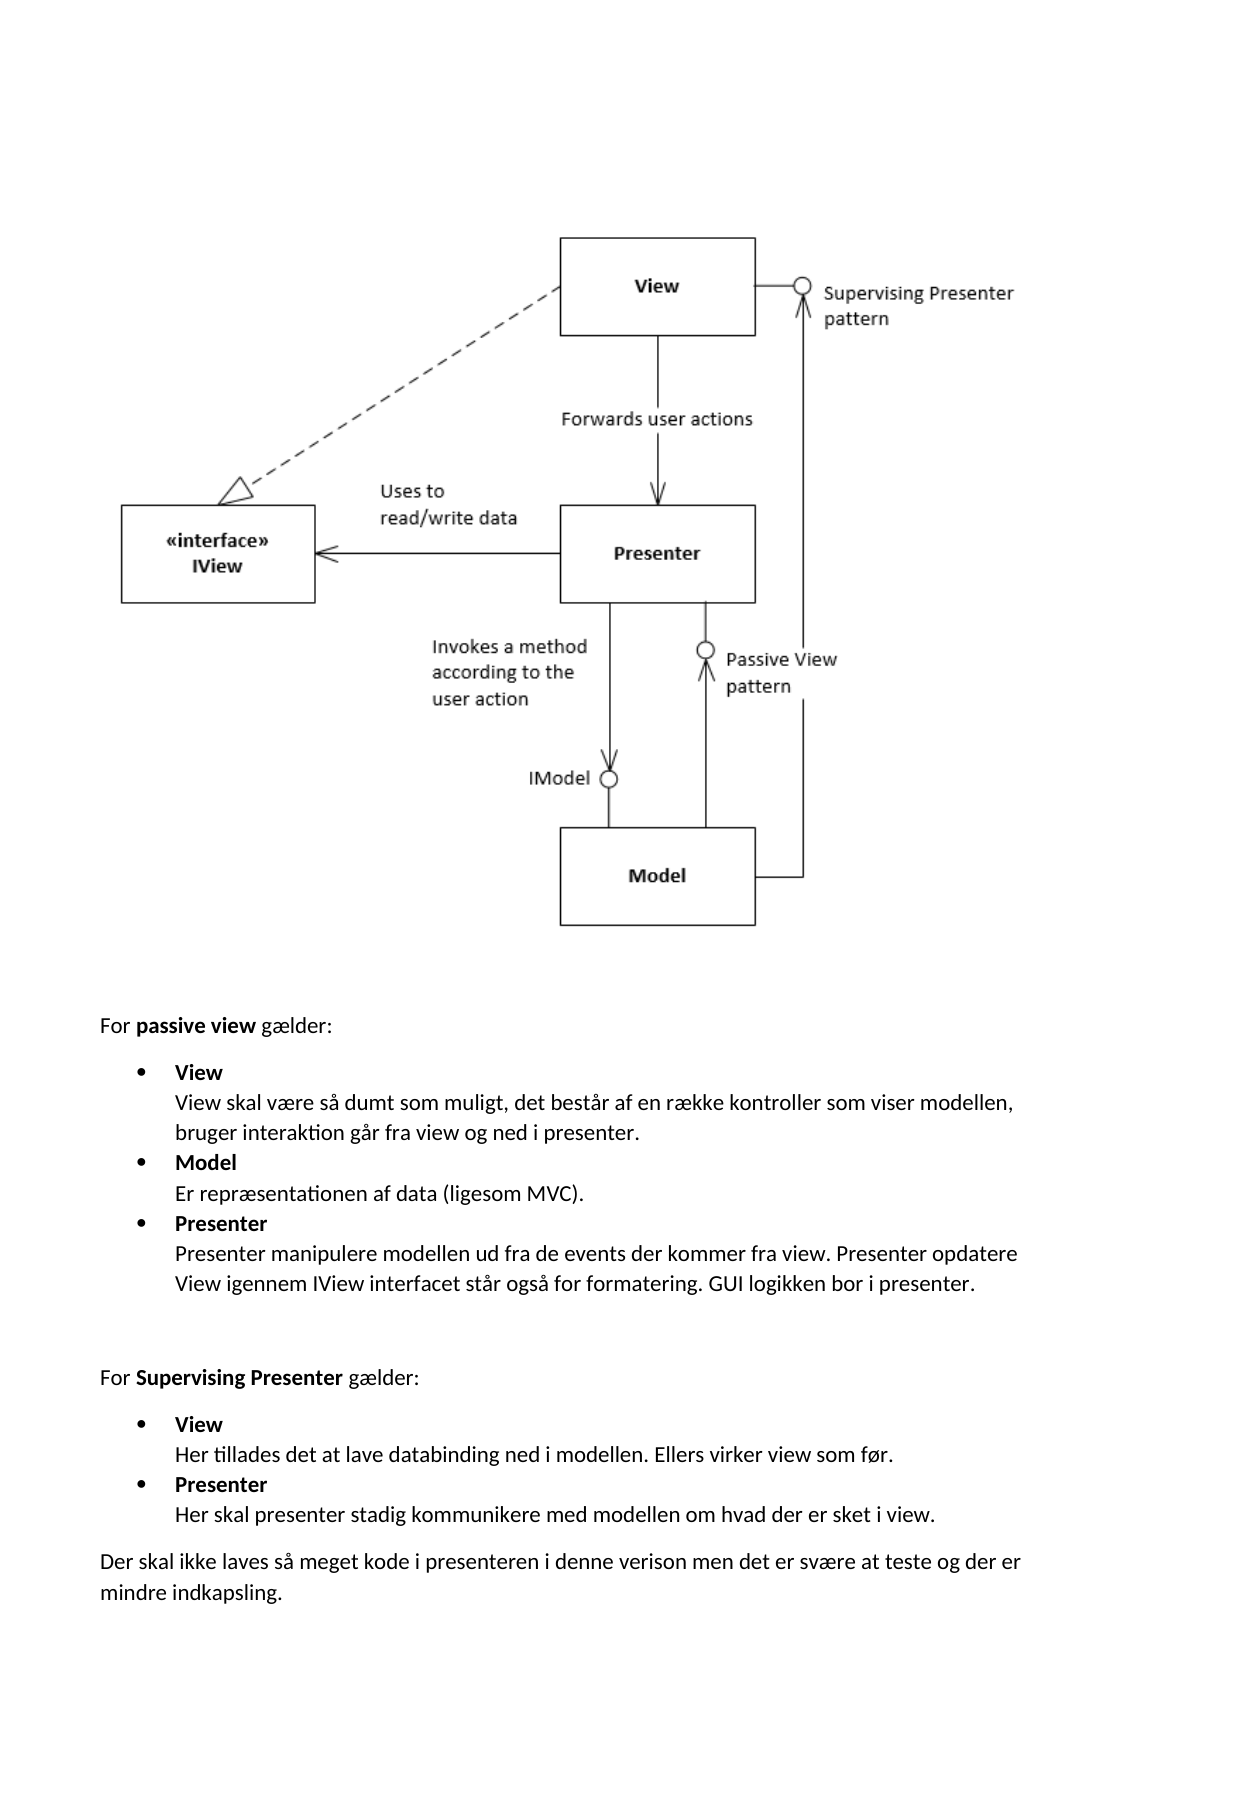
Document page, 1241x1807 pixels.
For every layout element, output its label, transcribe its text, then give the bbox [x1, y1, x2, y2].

list Presenter manipulere modellen ud fra de events der kommer fra view. Presenter opdatere View igennem IView interfacet står også for formatering. GUI logikken bor i presenter. [175, 1239, 1037, 1297]
list Her skal presenter stadig kommunikere med modellen om hvad der er sket i view. [175, 1501, 1037, 1529]
list View [137, 1058, 1037, 1086]
list View [137, 1410, 1037, 1438]
text Der skal ikke laves så meget kode i presenteren i denne verison men det er svære at teste og der er mindre indkapsling. [100, 1547, 1037, 1606]
list Presenter [137, 1470, 1037, 1498]
list Model [137, 1148, 1037, 1177]
text For passive view gælder: [100, 1011, 1037, 1039]
picture [100, 222, 1037, 946]
text For Supervising Presenter gælder: [100, 1363, 1037, 1391]
list View skal være så dumt som muligt, det består af en række kontroller som viser modellen, bruger interaktion går fra view og ned i presenter. [175, 1088, 1037, 1146]
list Presenter [137, 1209, 1037, 1237]
list Her tillades det at lave databinding ned i modellen. Ellers virker view som før. [175, 1440, 1037, 1468]
list Er repræsentationen af data (ligesom MVC). [175, 1179, 1037, 1207]
